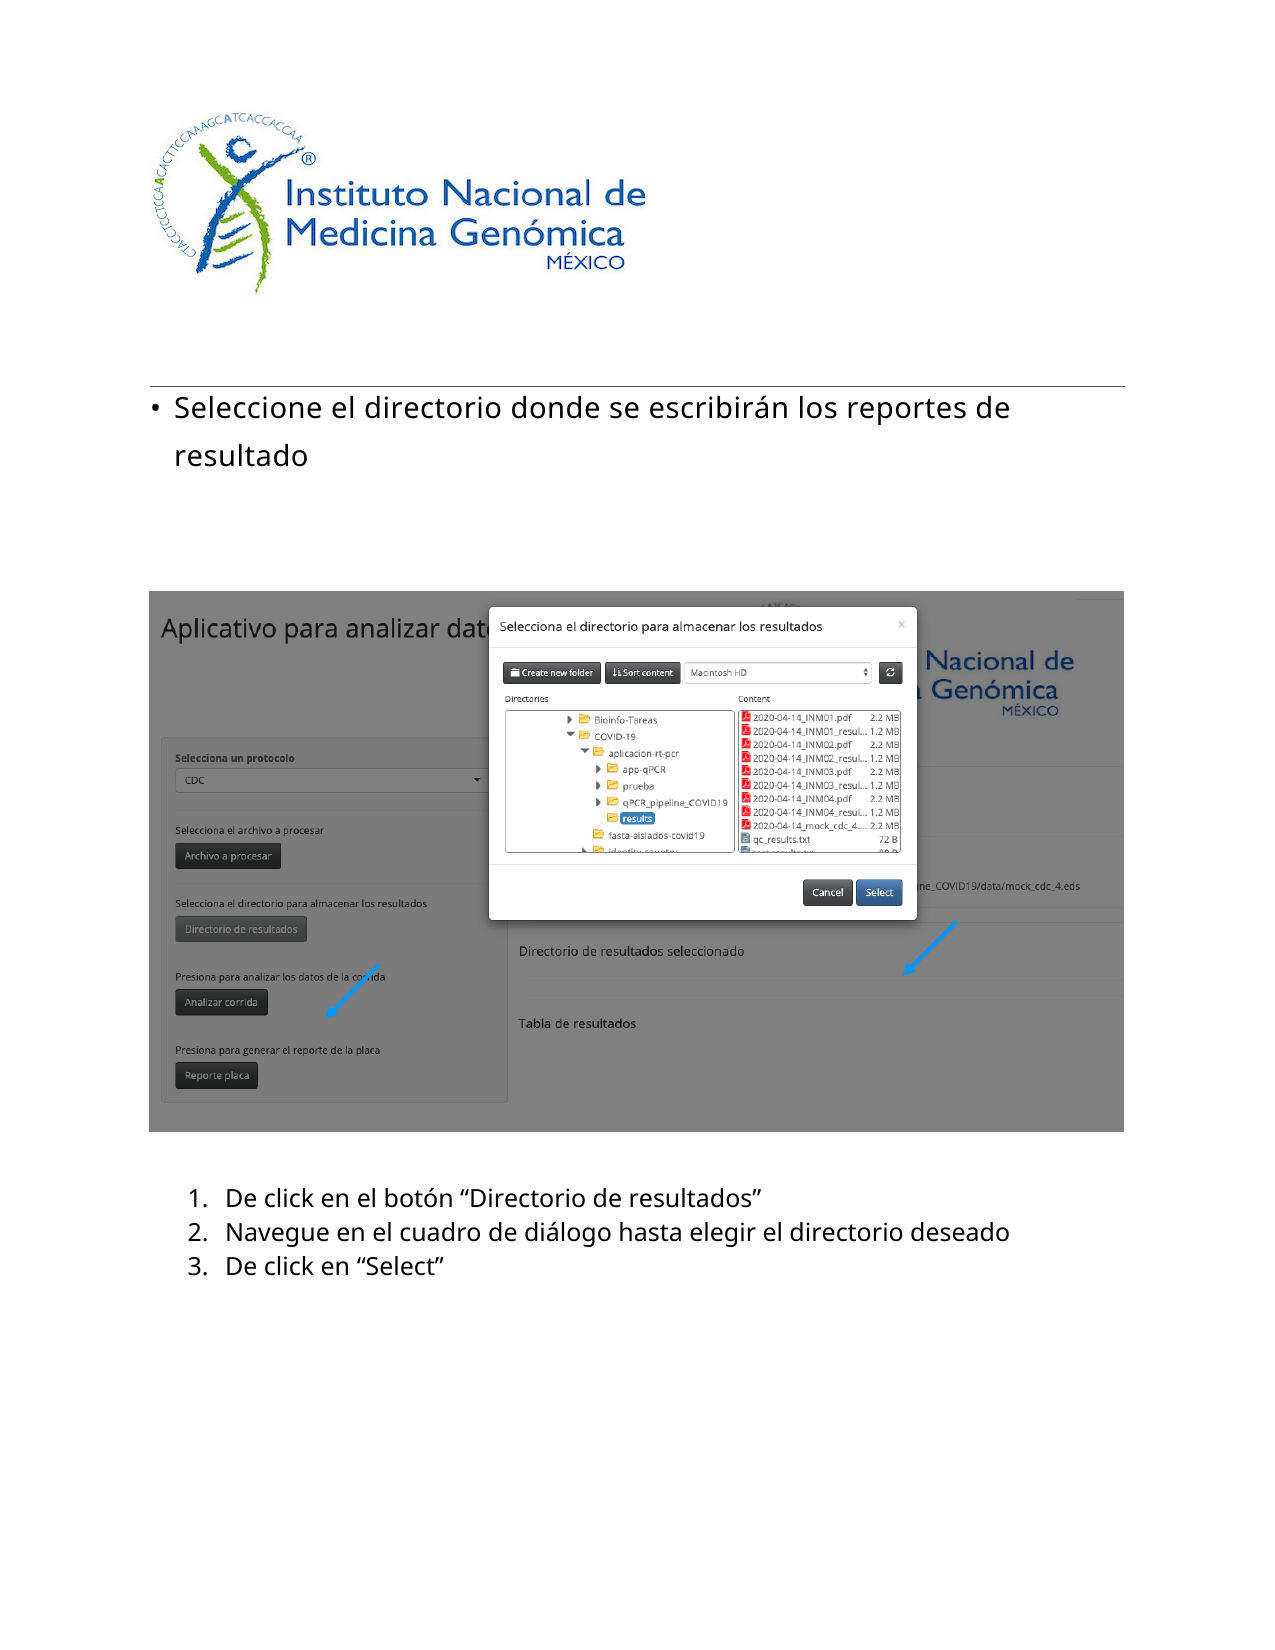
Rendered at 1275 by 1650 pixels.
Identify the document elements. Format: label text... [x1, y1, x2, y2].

picture [150, 109, 650, 298]
list Seleccione el directorio donde se escribirán los reportes de resultado [150, 387, 1125, 474]
picture [148, 591, 1124, 1132]
list De click en “Select” [187, 1248, 1125, 1283]
list Navegue en el cuadro de diálogo hasta elegir el directorio deseado [187, 1214, 1125, 1248]
